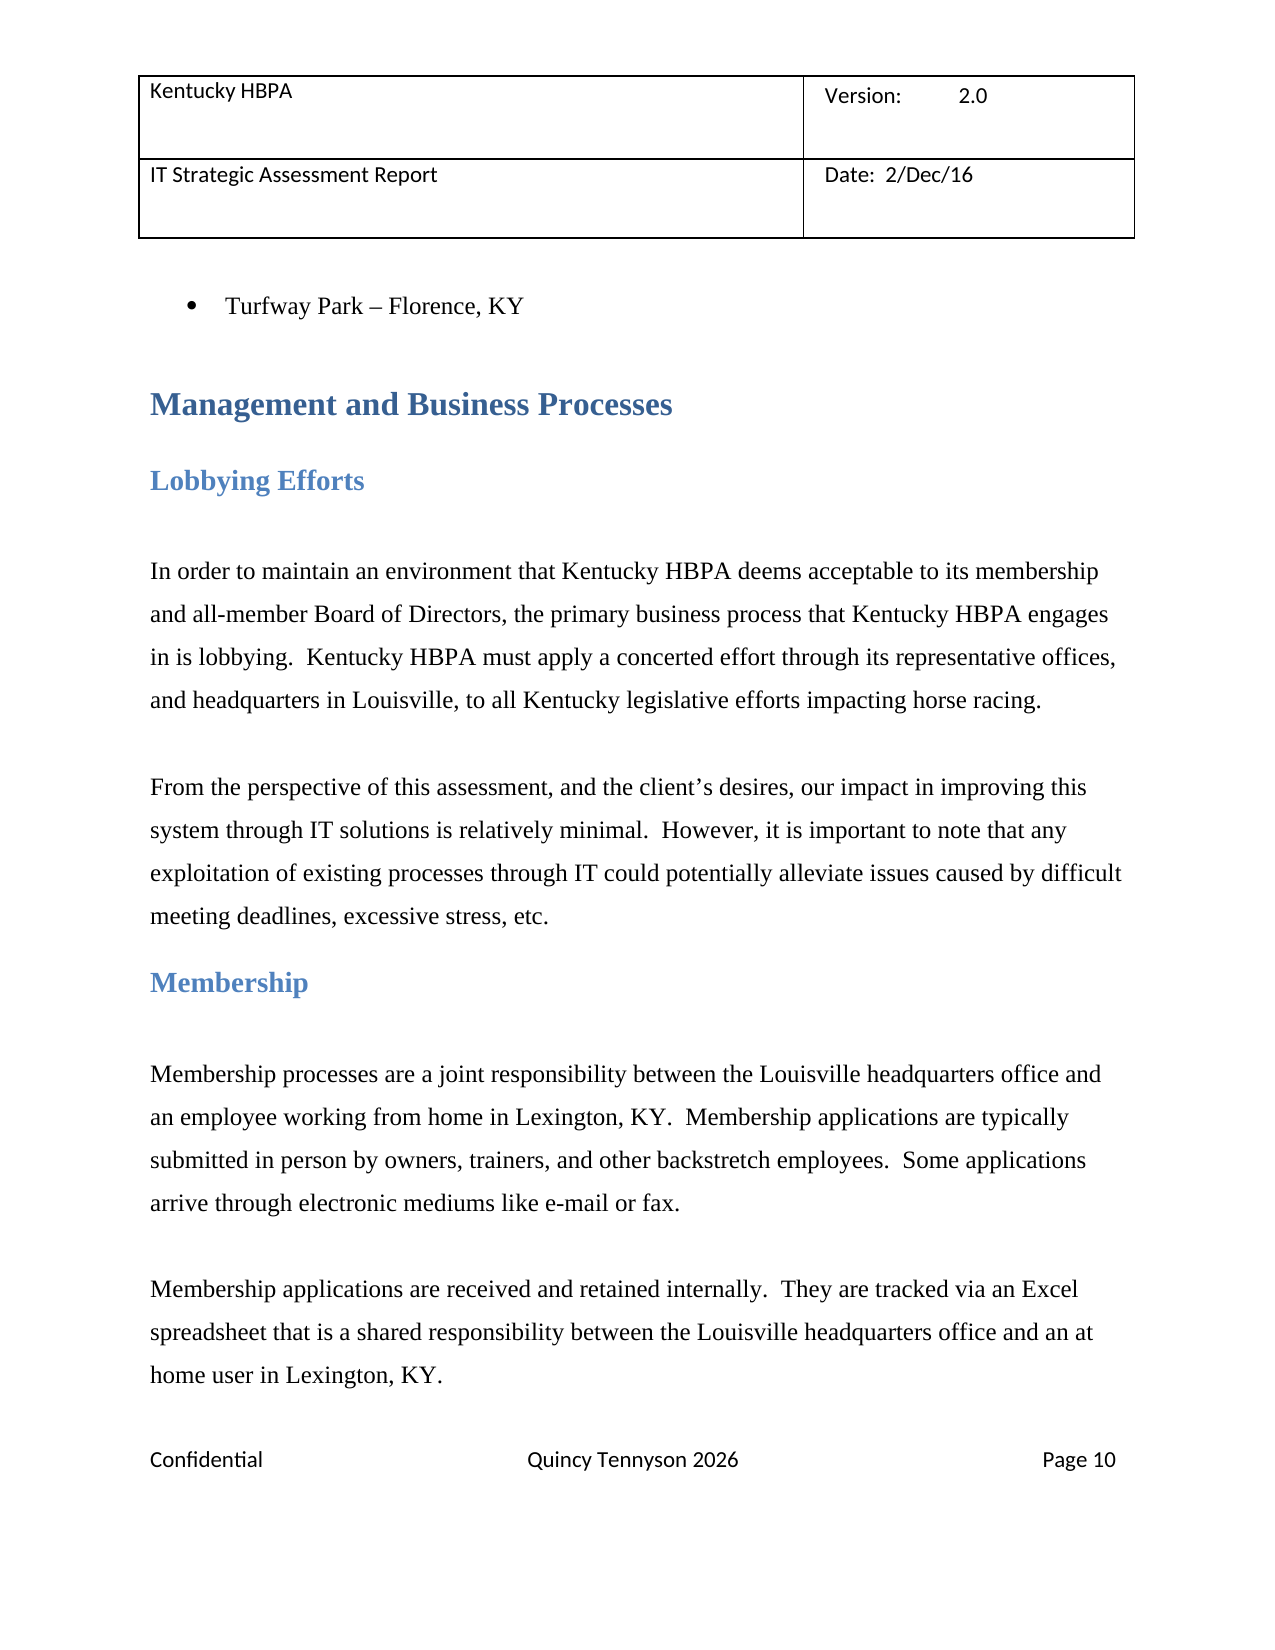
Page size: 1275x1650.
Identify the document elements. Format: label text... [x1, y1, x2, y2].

subtitle Lobbying Efforts [150, 463, 1125, 496]
text From the perspective of this assessment, and the client’s desires, our impact in improving this system through IT solutions is relatively minimal. However, it is important to note that any exploitation of existing processes through IT could potentially alleviate issues caused by difficult meeting deadlines, excessive stress, etc. [150, 772, 1125, 930]
text In order to maintain an environment that Kentucky HBPA deems acceptable to its membership and all-member Board of Directors, the primary business process that Kentucky HBPA engages in is lobbying. Kentucky HBPA must apply a concerted effort through its representative offices, and headquarters in Louisville, to all Kentucky legislative efforts impacting horse racing. [150, 556, 1125, 714]
text Membership processes are a joint responsibility between the Louisville headquarters office and an employee working from home in Lexington, KY. Membership applications are typically submitted in person by owners, trainers, and other backstretch employees. Some applications arrive through electronic mediums like e-mail or fax. [150, 1059, 1125, 1217]
list Turfway Park – Florence, KY [187, 291, 1125, 320]
subtitle Management and Business Processes [150, 384, 1125, 423]
text Membership applications are received and retained internally. They are tracked via an Excel spreadsheet that is a shared responsibility between the Louisville headquarters office and an at home user in Lexington, KY. [150, 1274, 1125, 1389]
subtitle Membership [150, 965, 1125, 999]
